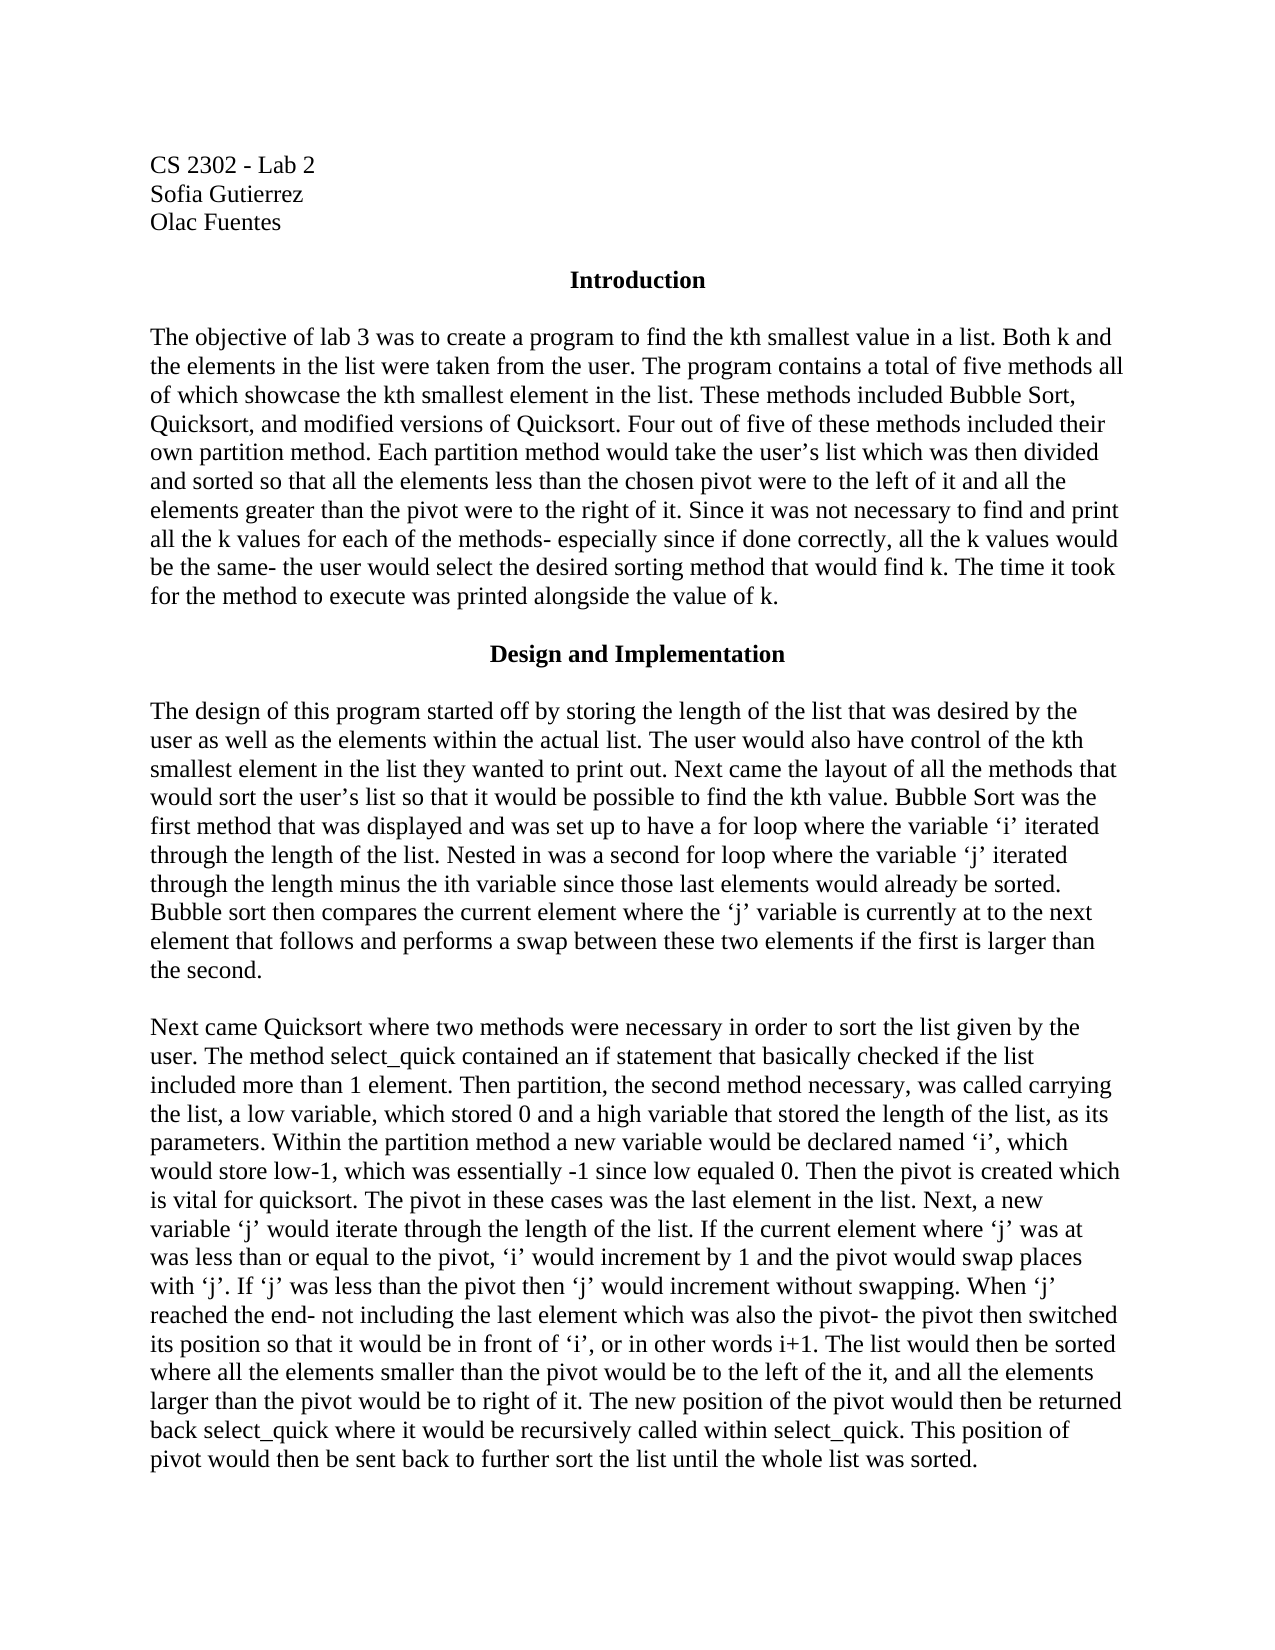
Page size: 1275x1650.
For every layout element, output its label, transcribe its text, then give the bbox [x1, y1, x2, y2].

text The objective of lab 3 was to create a program to find the kth smallest value in a list. Both k and the elements in the list were taken from the user. The program contains a total of five methods all of which showcase the kth smallest element in the list. These methods included Bubble Sort, Quicksort, and modified versions of Quicksort. Four out of five of these methods included their own partition method. Each partition method would take the user’s list which was then divided and sorted so that all the elements less than the chosen pivot were to the left of it and all the elements greater than the pivot were to the right of it. Since it was not necessary to find and print all the k values for each of the methods- especially since if done correctly, all the k values would be the same- the user would select the desired sorting method that would find k. The time it took for the method to execute was printed alongside the value of k. [150, 322, 1125, 610]
text Olac Fuentes [150, 207, 1125, 236]
text The design of this program started off by storing the length of the list that was desired by the user as well as the elements within the actual list. The user would also have control of the kth smallest element in the list they wanted to print out. Next came the layout of all the methods that would sort the user’s list so that it would be possible to find the kth value. Bubble Sort was the first method that was displayed and was set up to have a for loop where the variable ‘i’ iterated through the length of the list. Nested in was a second for loop where the variable ‘j’ iterated through the length minus the ith variable since those last elements would already be sorted. Bubble sort then compares the current element where the ‘j’ variable is currently at to the next element that follows and performs a swap between these two elements if the first is larger than the second. [150, 696, 1125, 984]
text Next came Quicksort where two methods were necessary in order to sort the list given by the user. The method select_quick contained an if statement that basically checked if the list included more than 1 element. Then partition, the second method necessary, was called carrying the list, a low variable, which stored 0 and a high variable that stored the length of the list, as its parameters. Within the partition method a new variable would be declared named ‘i’, which would store low-1, which was essentially -1 since low equaled 0. Then the pivot is created which is vital for quicksort. The pivot in these cases was the last element in the list. Next, a new variable ‘j’ would iterate through the length of the list. If the current element where ‘j’ was at was less than or equal to the pivot, ‘i’ would increment by 1 and the pivot would swap places with ‘j’. If ‘j’ was less than the pivot then ‘j’ would increment without swapping. When ‘j’ reached the end- not including the last element which was also the pivot- the pivot then switched its position so that it would be in front of ‘i’, or in other words i+1. The list would then be sorted where all the elements smaller than the pivot would be to the left of the it, and all the elements larger than the pivot would be to right of it. The new position of the pivot would then be returned back select_quick where it would be recursively called within select_quick. This position of pivot would then be sent back to further sort the list until the whole list was sorted. [150, 1012, 1125, 1472]
text Sofia Gutierrez [150, 179, 1125, 207]
text CS 2302 - Lab 2 [150, 150, 1125, 179]
text Design and Implementation [150, 639, 1125, 667]
text Introduction [150, 265, 1125, 294]
